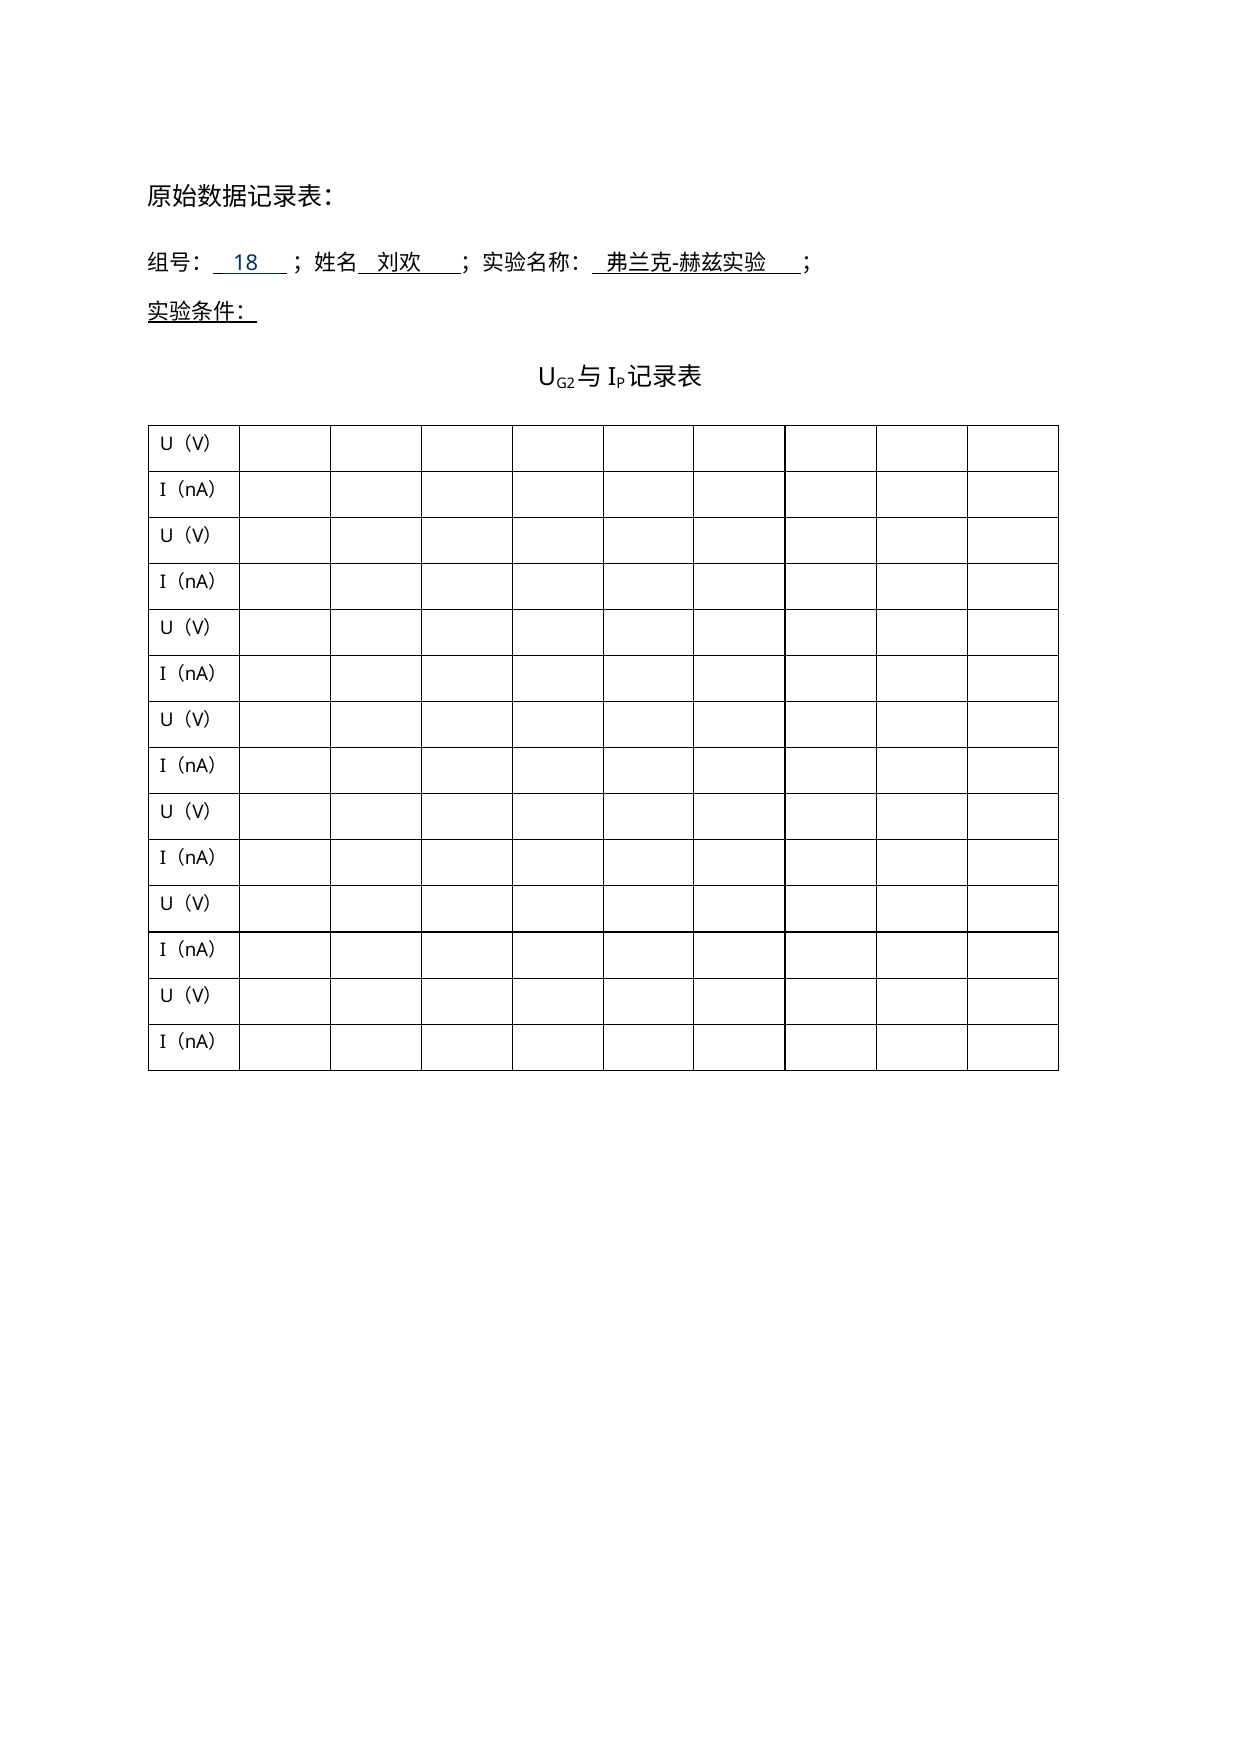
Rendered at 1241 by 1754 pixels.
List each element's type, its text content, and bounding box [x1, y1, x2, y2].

table_cell [877, 702, 967, 747]
table_cell [694, 886, 784, 931]
table_cell [331, 518, 421, 563]
table_header [240, 426, 330, 471]
table_cell [694, 840, 784, 885]
table_cell [604, 610, 693, 655]
table_cell U（V） [149, 518, 239, 563]
table_cell [513, 564, 603, 609]
table_cell U（V） [149, 794, 239, 839]
table_cell [604, 886, 693, 931]
table_cell I（nA） [149, 656, 239, 701]
table_header [877, 426, 967, 471]
table_cell [604, 518, 693, 563]
table_header U（V） [149, 426, 239, 471]
table_cell [604, 979, 693, 1023]
table_cell [694, 794, 784, 839]
table_cell [877, 886, 967, 931]
table_cell U（V） [149, 702, 239, 747]
table_cell [968, 886, 1058, 931]
table_cell [331, 564, 421, 609]
table_cell [877, 564, 967, 609]
table_cell [786, 518, 876, 563]
table_cell [877, 610, 967, 655]
table_cell [968, 564, 1058, 609]
table_cell [786, 933, 876, 977]
table_cell [694, 702, 784, 747]
table_cell [786, 1025, 876, 1069]
table_cell [422, 840, 512, 885]
table_cell [240, 702, 330, 747]
table_cell [604, 656, 693, 701]
table_cell [694, 610, 784, 655]
table_cell [240, 933, 330, 977]
table_cell [604, 840, 693, 885]
table_cell [422, 748, 512, 793]
table_cell [786, 979, 876, 1023]
table_header [604, 426, 693, 471]
table_cell [604, 1025, 693, 1069]
table_cell [968, 840, 1058, 885]
table_cell [240, 886, 330, 931]
table_cell [331, 1025, 421, 1069]
table_cell [513, 933, 603, 977]
table_cell [968, 518, 1058, 563]
table_cell [786, 748, 876, 793]
table_cell [331, 979, 421, 1023]
table_cell [968, 794, 1058, 839]
table_cell [331, 886, 421, 931]
table_cell [786, 610, 876, 655]
text 组号： 18 ；姓名 刘欢 ；实验名称： 弗兰克-赫兹实验 ； [148, 245, 1092, 278]
table_cell [513, 656, 603, 701]
table_cell [513, 518, 603, 563]
table_cell [604, 933, 693, 977]
table_cell [968, 702, 1058, 747]
table_cell [694, 472, 784, 517]
table_cell [786, 564, 876, 609]
table_cell [877, 518, 967, 563]
table_cell [240, 518, 330, 563]
table_cell [240, 794, 330, 839]
table_cell [877, 933, 967, 977]
table_cell [786, 656, 876, 701]
table_cell [331, 610, 421, 655]
table_cell [240, 656, 330, 701]
table_cell [240, 1025, 330, 1069]
table_cell [513, 886, 603, 931]
table_cell [786, 886, 876, 931]
table_cell [604, 748, 693, 793]
table_cell [786, 840, 876, 885]
table_cell I（nA） [149, 748, 239, 793]
table_header [786, 426, 876, 471]
table_cell [240, 840, 330, 885]
table_cell [513, 794, 603, 839]
table_cell [422, 979, 512, 1023]
table_cell [240, 564, 330, 609]
table_cell [694, 564, 784, 609]
table_cell [513, 702, 603, 747]
table_cell [331, 702, 421, 747]
table_cell [604, 702, 693, 747]
table_cell [240, 610, 330, 655]
table_header [694, 426, 784, 471]
table_cell [786, 702, 876, 747]
table_cell [240, 472, 330, 517]
table_cell [694, 518, 784, 563]
table_cell [331, 748, 421, 793]
table_cell [694, 933, 784, 977]
table_cell [968, 1025, 1058, 1069]
table_cell [513, 610, 603, 655]
table_cell [422, 472, 512, 517]
table_cell [240, 979, 330, 1023]
table_header [422, 426, 512, 471]
table_cell [422, 702, 512, 747]
table_cell [877, 979, 967, 1023]
table_cell [604, 472, 693, 517]
table_cell [331, 656, 421, 701]
table_cell [604, 564, 693, 609]
table_cell [422, 1025, 512, 1069]
table_cell [968, 979, 1058, 1023]
table_cell [331, 794, 421, 839]
table_cell [513, 472, 603, 517]
table_cell [694, 1025, 784, 1069]
table_cell [694, 748, 784, 793]
table_cell U（V） [149, 979, 239, 1023]
table_cell [422, 518, 512, 563]
table_cell [968, 610, 1058, 655]
table_cell [331, 840, 421, 885]
table_cell [968, 933, 1058, 977]
table_cell [968, 656, 1058, 701]
table_cell [331, 933, 421, 977]
text 实验条件： [148, 293, 1092, 326]
table_cell [877, 1025, 967, 1069]
table_cell [604, 794, 693, 839]
table_cell [877, 656, 967, 701]
table_cell [422, 564, 512, 609]
table_cell [240, 748, 330, 793]
table_cell [422, 656, 512, 701]
table_cell [331, 472, 421, 517]
table_cell I（nA） [149, 1025, 239, 1069]
table_cell [877, 794, 967, 839]
text UG2与IP记录表 [148, 342, 1092, 407]
table_cell [422, 794, 512, 839]
table_header [968, 426, 1058, 471]
table_cell [968, 472, 1058, 517]
table_cell [422, 610, 512, 655]
table_cell [877, 840, 967, 885]
table_cell I（nA） [149, 840, 239, 885]
text 原始数据记录表： [148, 162, 1092, 227]
table_cell [786, 794, 876, 839]
table_cell [422, 886, 512, 931]
table_header [331, 426, 421, 471]
table_cell [513, 979, 603, 1023]
table_cell [513, 748, 603, 793]
table_cell [422, 933, 512, 977]
table_cell U（V） [149, 886, 239, 931]
table_cell I（nA） [149, 933, 239, 977]
table_cell I（nA） [149, 564, 239, 609]
table_cell [968, 748, 1058, 793]
table_header [513, 426, 603, 471]
table_cell [786, 472, 876, 517]
table_cell [694, 656, 784, 701]
table_cell [877, 472, 967, 517]
table_cell U（V） [149, 610, 239, 655]
table_cell I（nA） [149, 472, 239, 517]
table_cell [513, 1025, 603, 1069]
table_cell [513, 840, 603, 885]
table_cell [877, 748, 967, 793]
table_cell [694, 979, 784, 1023]
